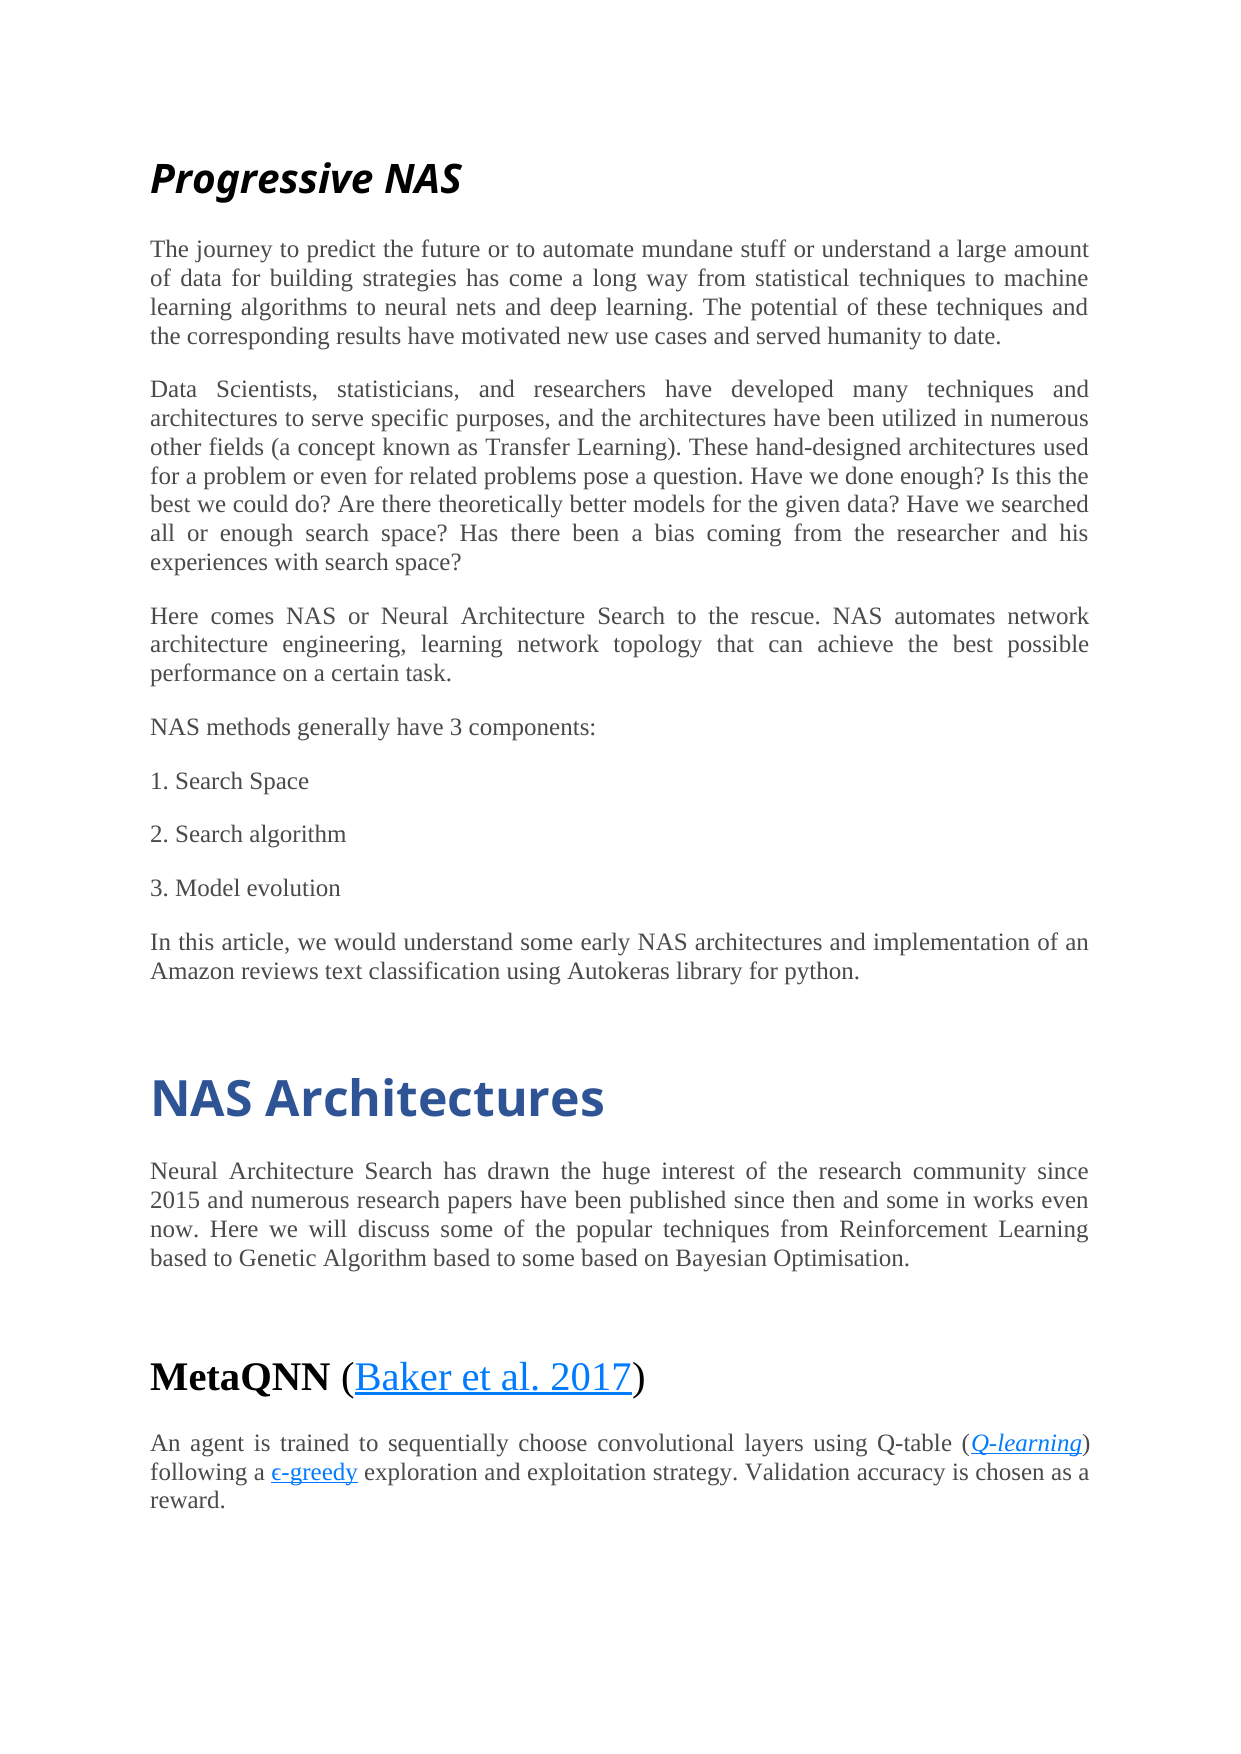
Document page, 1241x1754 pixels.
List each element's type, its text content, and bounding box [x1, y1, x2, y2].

text Data Scientists, statisticians, and researchers have developed many techniques and architectures to serve specific purposes, and the architectures have been utilized in numerous other fields (a concept known as Transfer Learning). These hand-designed architectures used for a problem or even for related problems pose a question. Have we done enough? Is this the best we could do? Are there theoretically better models for the given data? Have we searched all or enough search space? Has there been a bias coming from the researcher and his experiences with search space? [150, 374, 1090, 576]
subtitle MetaQNN (Baker et al. 2017) [150, 1352, 1090, 1399]
text The journey to predict the future or to automate mundane stuff or understand a large amount of data for building strategies has come a long way from statistical techniques to machine learning algorithms to neural nets and deep learning. The potential of these techniques and the corresponding results have motivated new use cases and served humanity to date. [150, 234, 1090, 349]
text Neural Architecture Search has drawn the huge interest of the research community since 2015 and numerous research papers have been published since then and some in works even now. Here we will discuss some of the popular techniques from Reinforcement Learning based to Genetic Algorithm based to some based on Bayesian Optimisation. [150, 1156, 1090, 1271]
text 3. Model evolution [150, 873, 1090, 902]
text NAS methods generally have 3 components: [150, 712, 1090, 741]
subtitle NAS Architectures [150, 1063, 1090, 1131]
text Here comes NAS or Neural Architecture Search to the rescue. NAS automates network architecture engineering, learning network topology that can achieve the best possible performance on a certain task. [150, 601, 1090, 687]
text 1. Search Space [150, 766, 1090, 794]
text Progressive NAS [150, 150, 1090, 205]
text In this article, we would understand some early NAS architectures and implementation of an Amazon reviews text classification using Autokeras library for python. [150, 927, 1090, 984]
text 2. Search algorithm [150, 819, 1090, 848]
text An agent is trained to sequentially choose convolutional layers using Q-table (Q-learning) following a ϵ-greedy exploration and exploitation strategy. Validation accuracy is chosen as a reward. [150, 1428, 1090, 1514]
